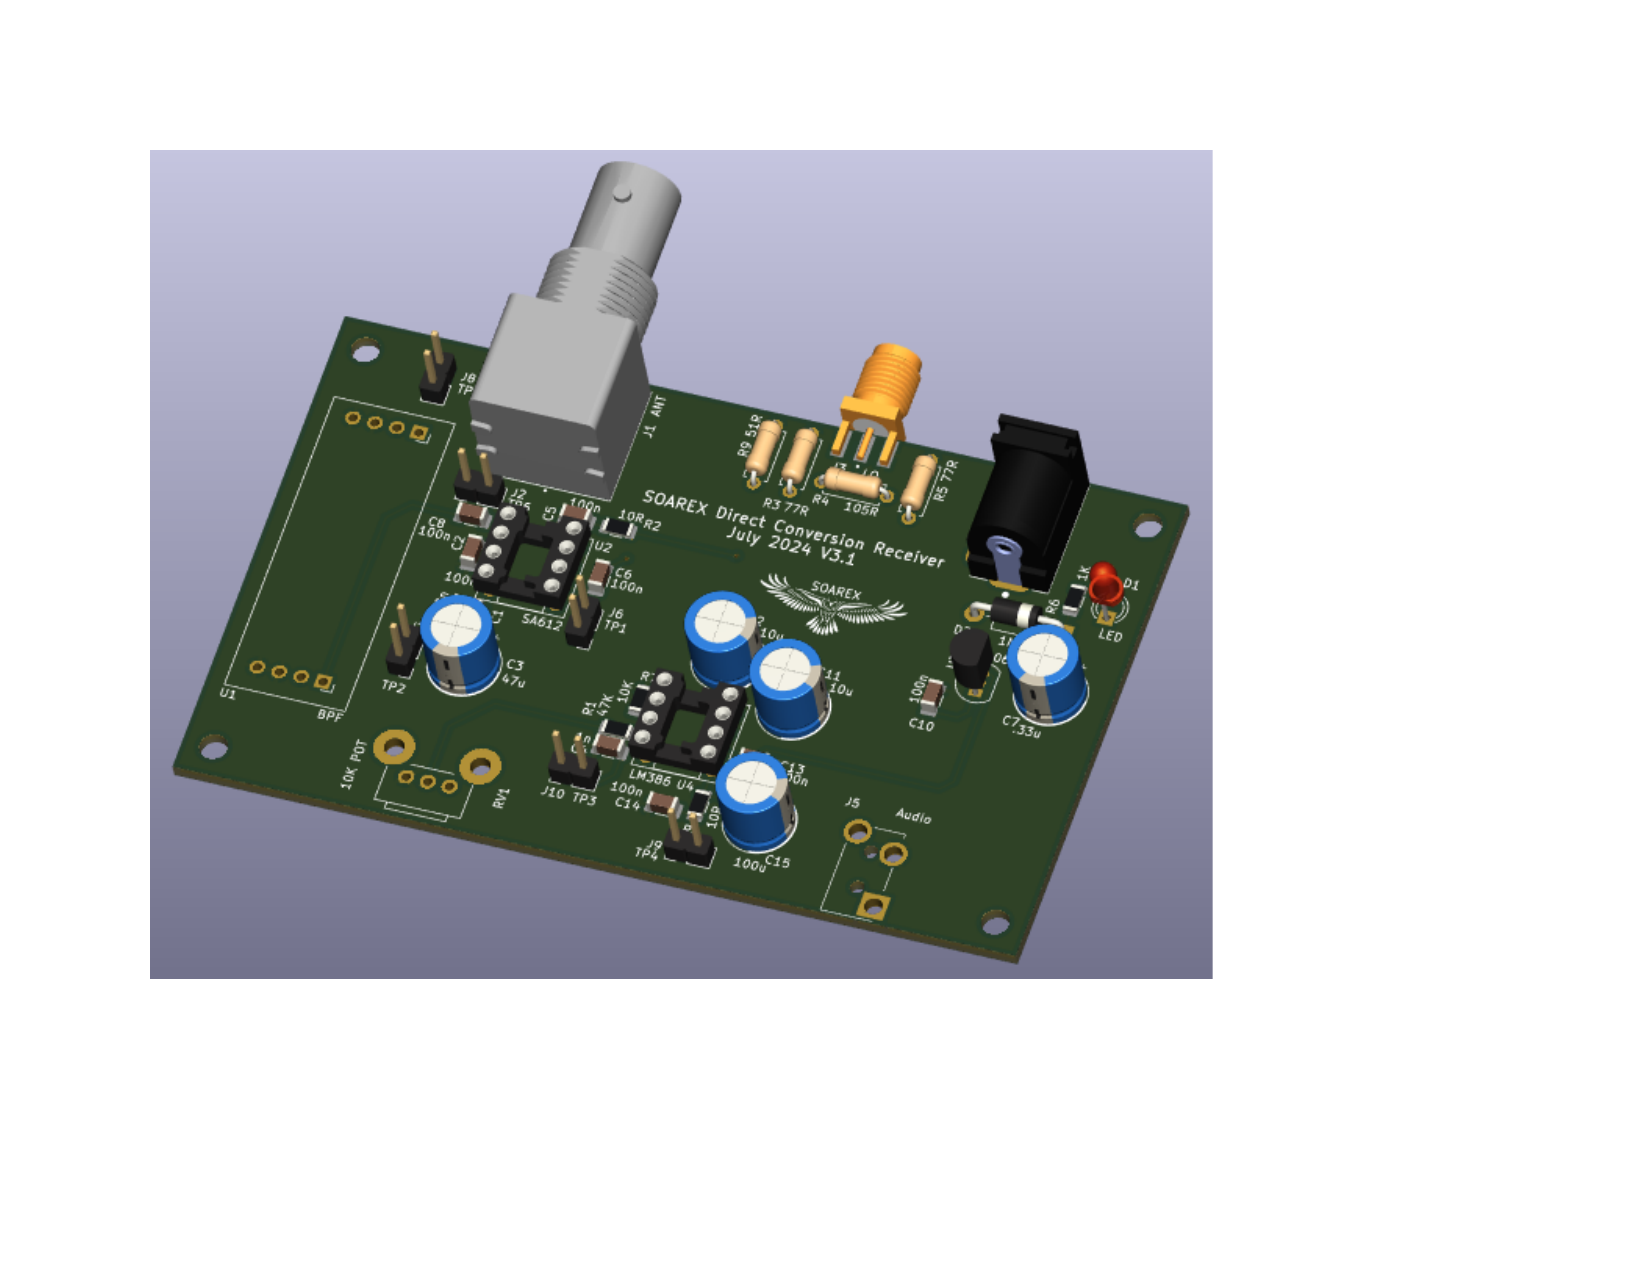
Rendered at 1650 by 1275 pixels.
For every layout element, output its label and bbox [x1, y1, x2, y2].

picture [150, 150, 1213, 979]
